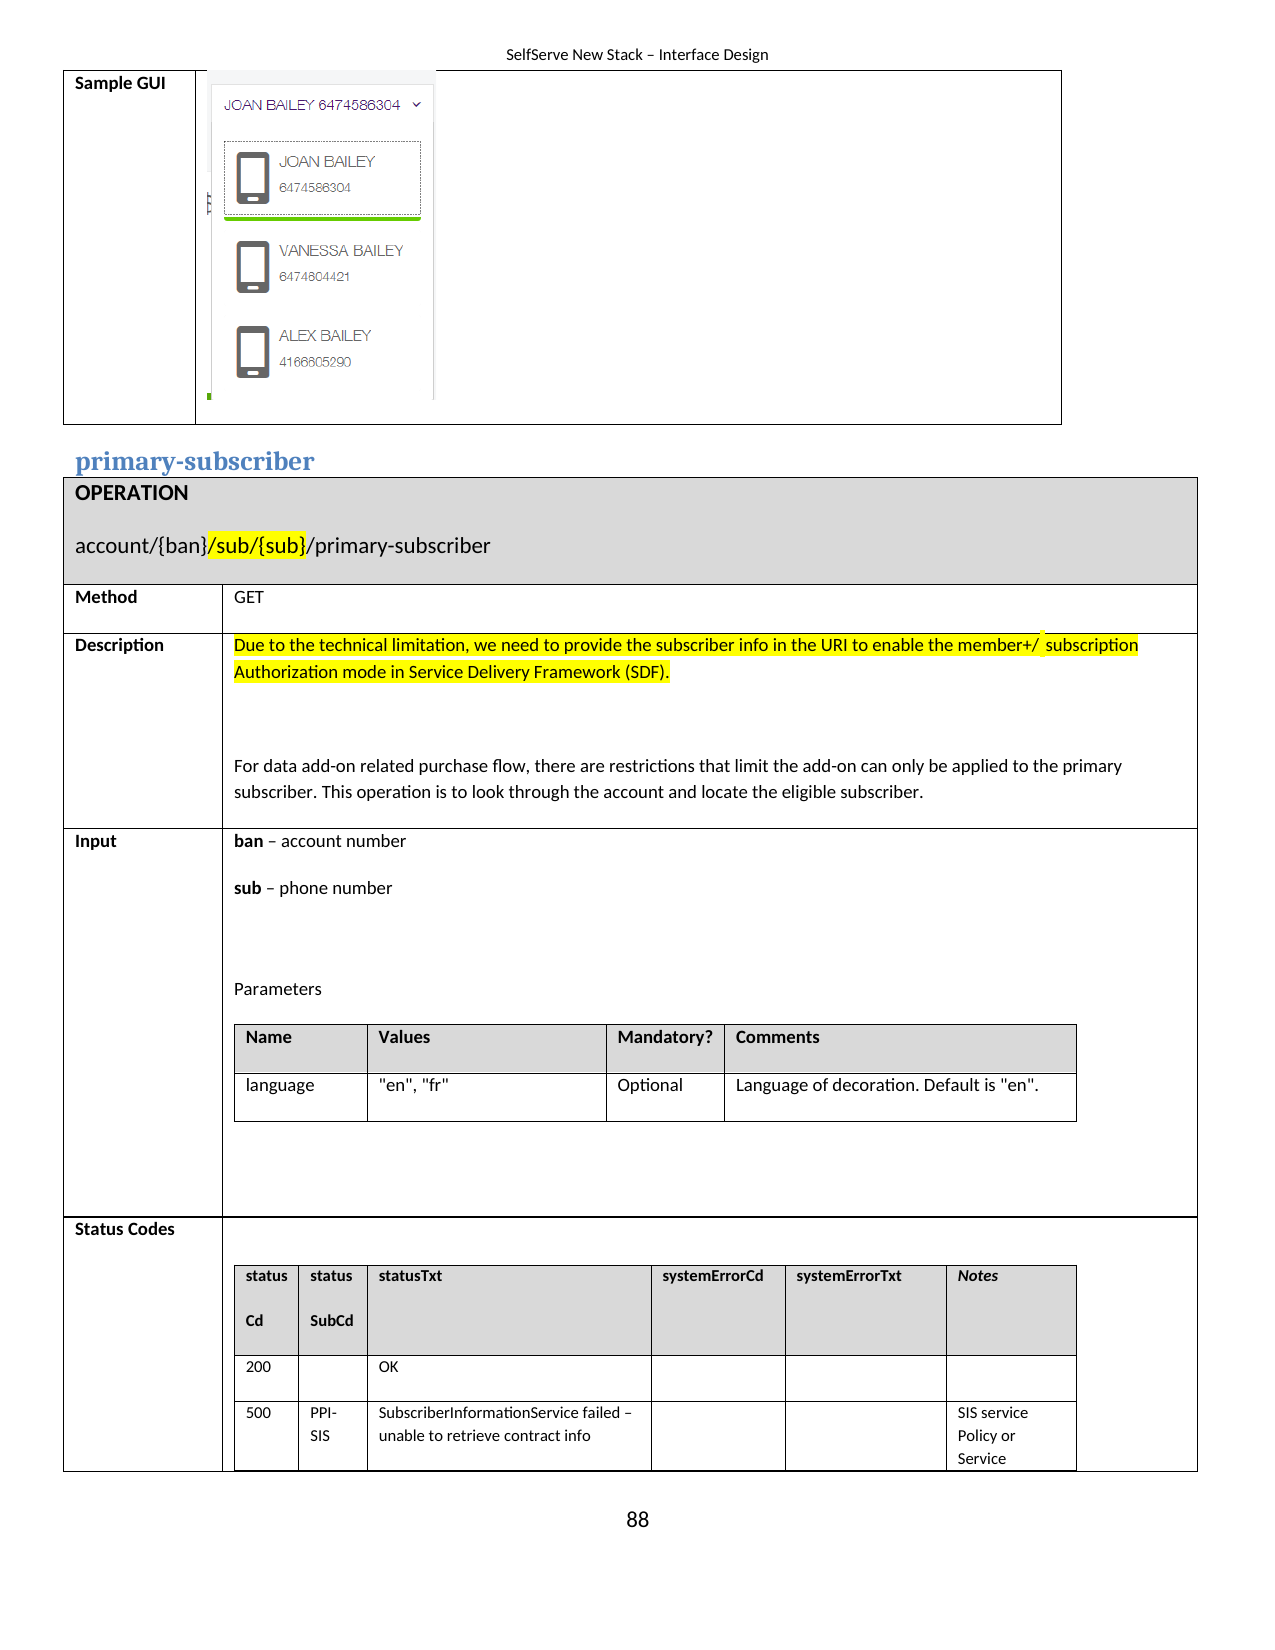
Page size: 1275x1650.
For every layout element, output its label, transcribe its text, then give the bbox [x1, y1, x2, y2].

table_cell ban – account number sub – phone number Parameters [223, 829, 1197, 1216]
table_cell [196, 71, 1061, 424]
picture [207, 70, 437, 400]
subtitle primary-subscriber [75, 446, 1200, 477]
table_cell Description [64, 634, 222, 828]
table_cell GET [223, 585, 1197, 632]
table_cell Due to the technical limitation, we need to provide the subscriber info in the URI to enable the member+/ subscription Authorization mode in Service Delivery Framework (SDF). For data add-on related purchase flow, there are restrictions that limit the add-on can only be applied to the primary subscriber. This operation is to look through the account and locate the eligible subscriber. [223, 634, 1197, 828]
table_cell Method [64, 585, 222, 632]
table_cell Status Codes [64, 1218, 222, 1471]
table_cell [223, 1218, 1197, 1471]
table_header OPERATION account/{ban}/sub/{sub}/primary-subscriber [64, 478, 1197, 584]
table_cell Input [64, 829, 222, 1216]
table_cell Sample GUI [64, 71, 195, 424]
